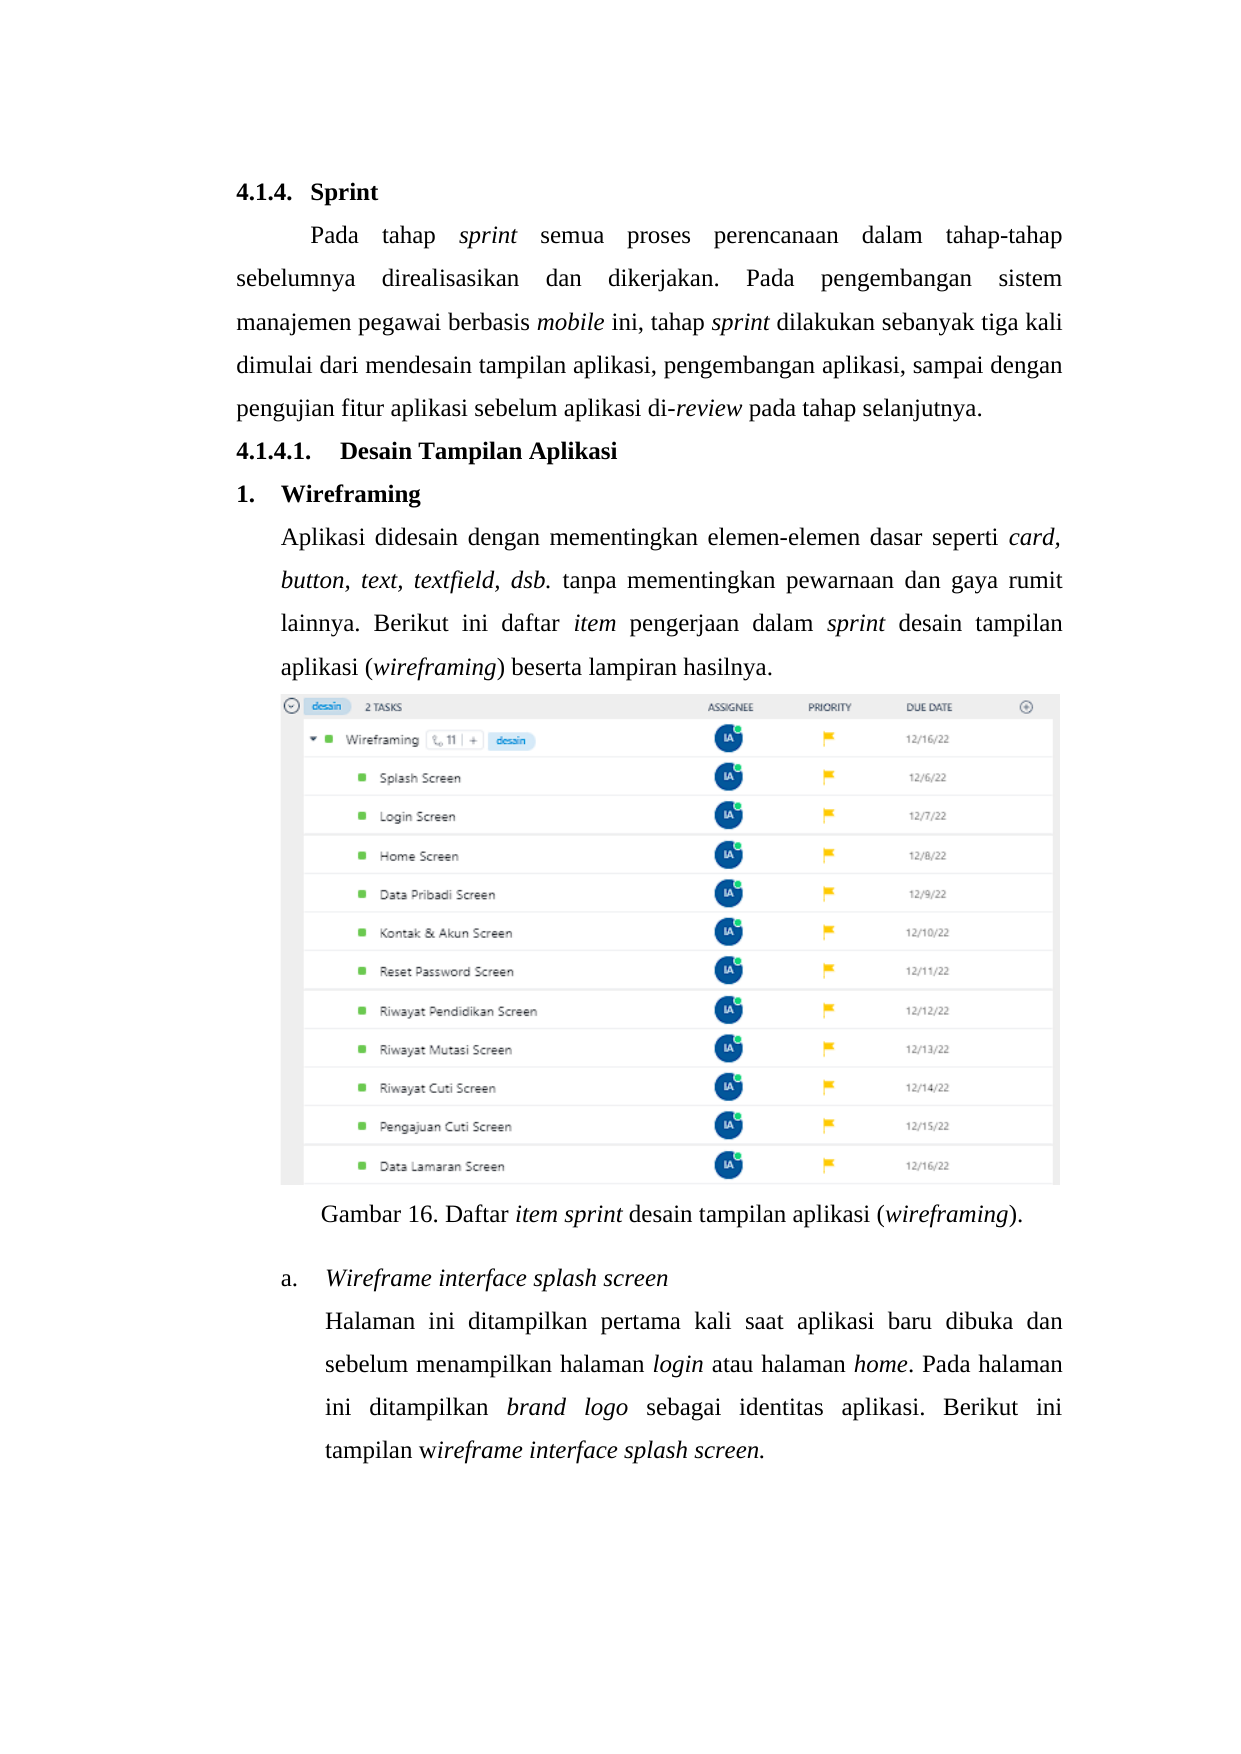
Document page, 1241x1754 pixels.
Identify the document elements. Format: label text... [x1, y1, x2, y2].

text Gambar 16. Daftar item sprint desain tampilan aplikasi (wireframing). [281, 1199, 1063, 1227]
list Pada tahap sprint semua proses perencanaan dalam tahap-tahap sebelumnya direalisasikan dan dikerjakan. Pada pengembangan sistem manajemen pegawai berbasis mobile ini, tahap sprint dilakukan sebanyak tiga kali dimulai dari mendesain tampilan aplikasi, pengembangan aplikasi, sampai dengan pengujian fitur aplikasi sebelum aplikasi di-review pada tahap selanjutnya. [236, 220, 1063, 422]
subtitle Sprint [236, 177, 1063, 206]
picture [280, 694, 1060, 1185]
list Halaman ini ditampilkan pertama kali saat aplikasi baru dibuka dan sebelum menampilkan halaman login atau halaman home. Pada halaman ini ditampilkan brand logo sebagai identitas aplikasi. Berikut ini tampilan wireframe interface splash screen. [325, 1306, 1063, 1464]
list Aplikasi didesain dengan mementingkan elemen-elemen dasar seperti card, button, text, textfield, dsb. tanpa mementingkan pewarnaan dan gaya rumit lainnya. Berikut ini daftar item pengerjaan dalam sprint desain tampilan aplikasi (wireframing) beserta lampiran hasilnya. [281, 522, 1063, 680]
subtitle Desain Tampilan Aplikasi [236, 436, 1063, 465]
list Wireframe interface splash screen [281, 1263, 1063, 1291]
list Wireframing [236, 479, 1063, 508]
